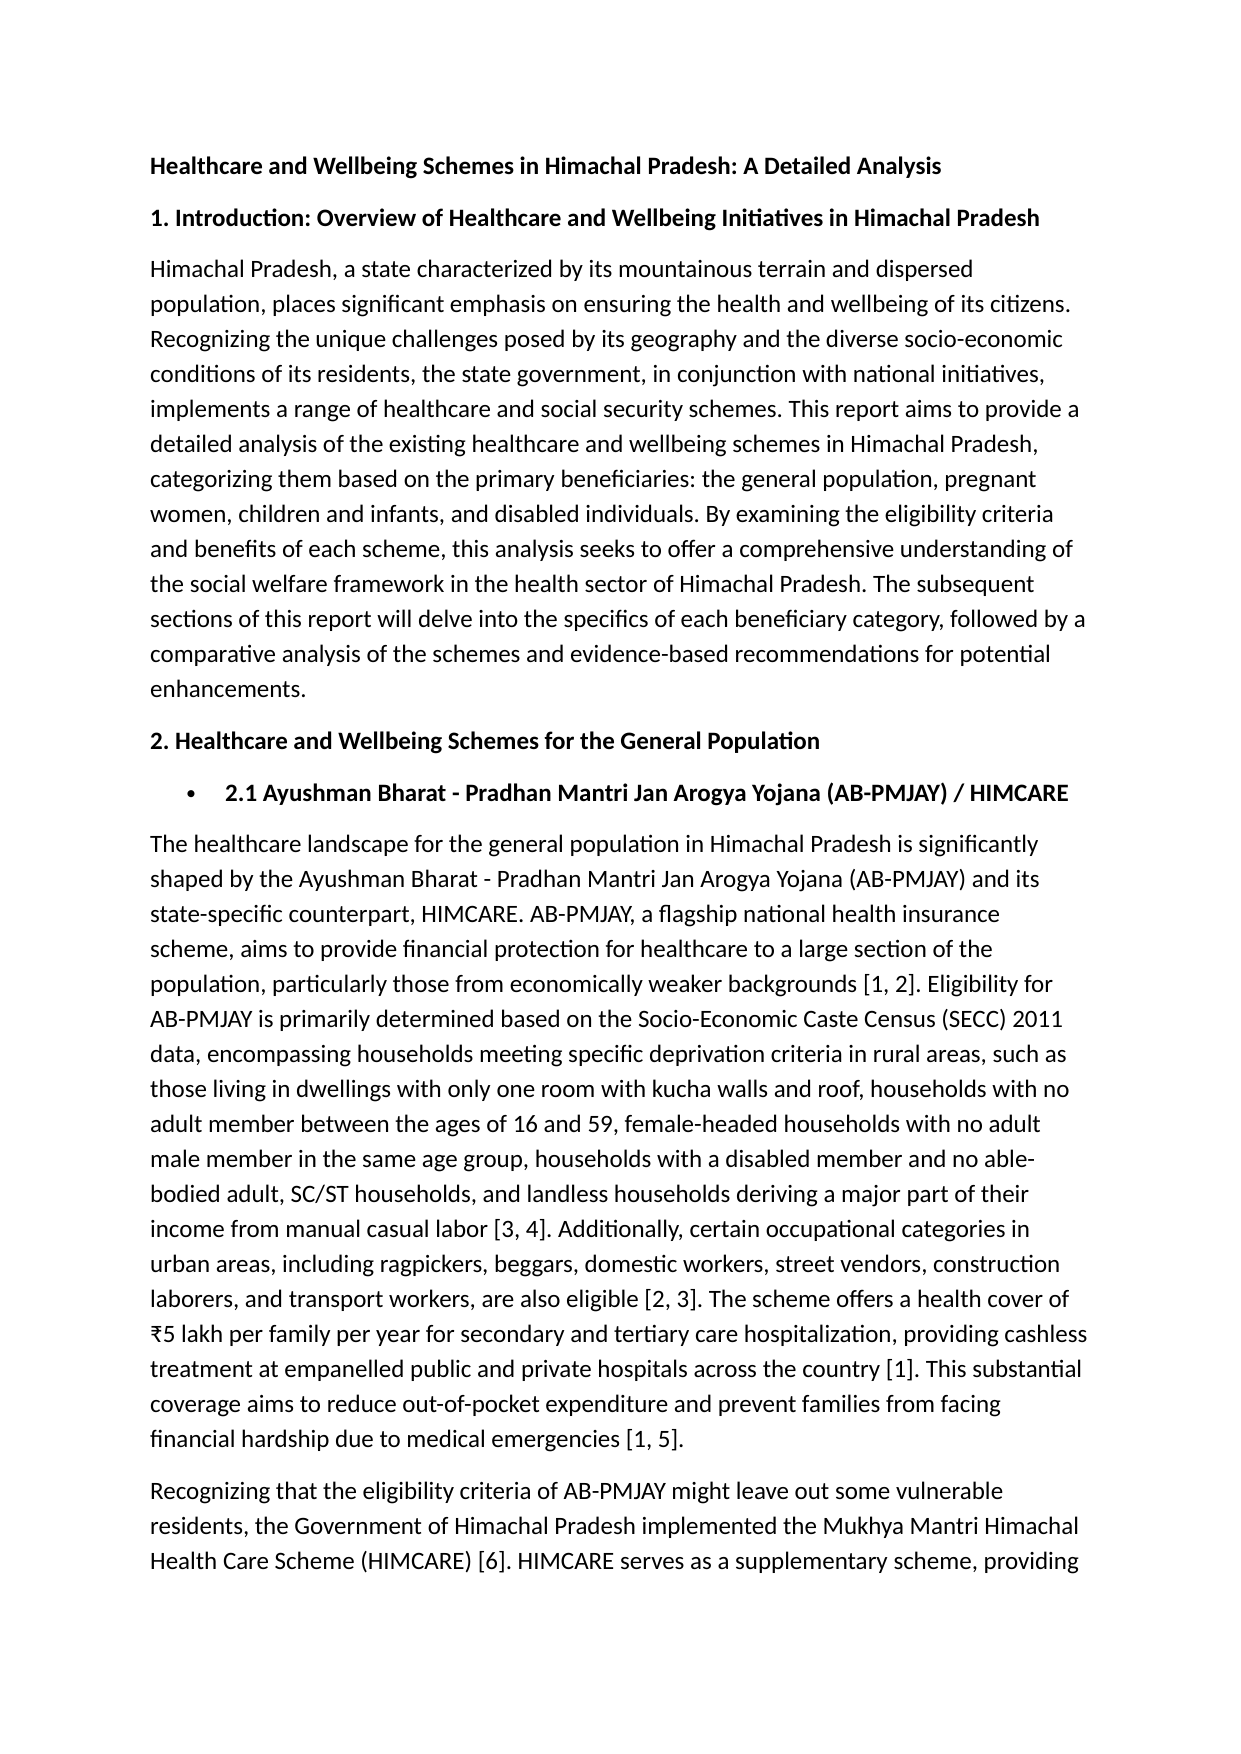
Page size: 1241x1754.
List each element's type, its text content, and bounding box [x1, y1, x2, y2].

text Himachal Pradesh, a state characterized by its mountainous terrain and dispersed population, places significant emphasis on ensuring the health and wellbeing of its citizens. Recognizing the unique challenges posed by its geography and the diverse socio-economic conditions of its residents, the state government, in conjunction with national initiatives, implements a range of healthcare and social security schemes. This report aims to provide a detailed analysis of the existing healthcare and wellbeing schemes in Himachal Pradesh, categorizing them based on the primary beneficiaries: the general population, pregnant women, children and infants, and disabled individuals. By examining the eligibility criteria and benefits of each scheme, this analysis seeks to offer a comprehensive understanding of the social welfare framework in the health sector of Himachal Pradesh. The subsequent sections of this report will delve into the specifics of each beneficiary category, followed by a comparative analysis of the schemes and evidence-based recommendations for potential enhancements. [150, 253, 1090, 704]
list 2.1 Ayushman Bharat - Pradhan Mantri Jan Arogya Yojana (AB-PMJAY) / HIMCARE [187, 777, 1090, 807]
text 2. Healthcare and Wellbeing Schemes for the General Population [150, 725, 1090, 756]
text Healthcare and Wellbeing Schemes in Himachal Pradesh: A Detailed Analysis [150, 150, 1090, 181]
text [150, 1475, 1090, 1576]
text 1. Introduction: Overview of Healthcare and Wellbeing Initiatives in Himachal Pradesh [150, 202, 1090, 232]
text The healthcare landscape for the general population in Himachal Pradesh is significantly shaped by the Ayushman Bharat - Pradhan Mantri Jan Arogya Yojana (AB-PMJAY) and its state-specific counterpart, HIMCARE. AB-PMJAY, a flagship national health insurance scheme, aims to provide financial protection for healthcare to a large section of the population, particularly those from economically weaker backgrounds [1, 2]. Eligibility for AB-PMJAY is primarily determined based on the Socio-Economic Caste Census (SECC) 2011 data, encompassing households meeting specific deprivation criteria in rural areas, such as those living in dwellings with only one room with kucha walls and roof, households with no adult member between the ages of 16 and 59, female-headed households with no adult male member in the same age group, households with a disabled member and no able-bodied adult, SC/ST households, and landless households deriving a major part of their income from manual casual labor [3, 4]. Additionally, certain occupational categories in urban areas, including ragpickers, beggars, domestic workers, street vendors, construction laborers, and transport workers, are also eligible [2, 3]. The scheme offers a health cover of ₹5 lakh per family per year for secondary and tertiary care hospitalization, providing cashless treatment at empanelled public and private hospitals across the country [1]. This substantial coverage aims to reduce out-of-pocket expenditure and prevent families from facing financial hardship due to medical emergencies [1, 5]. [150, 828, 1090, 1454]
